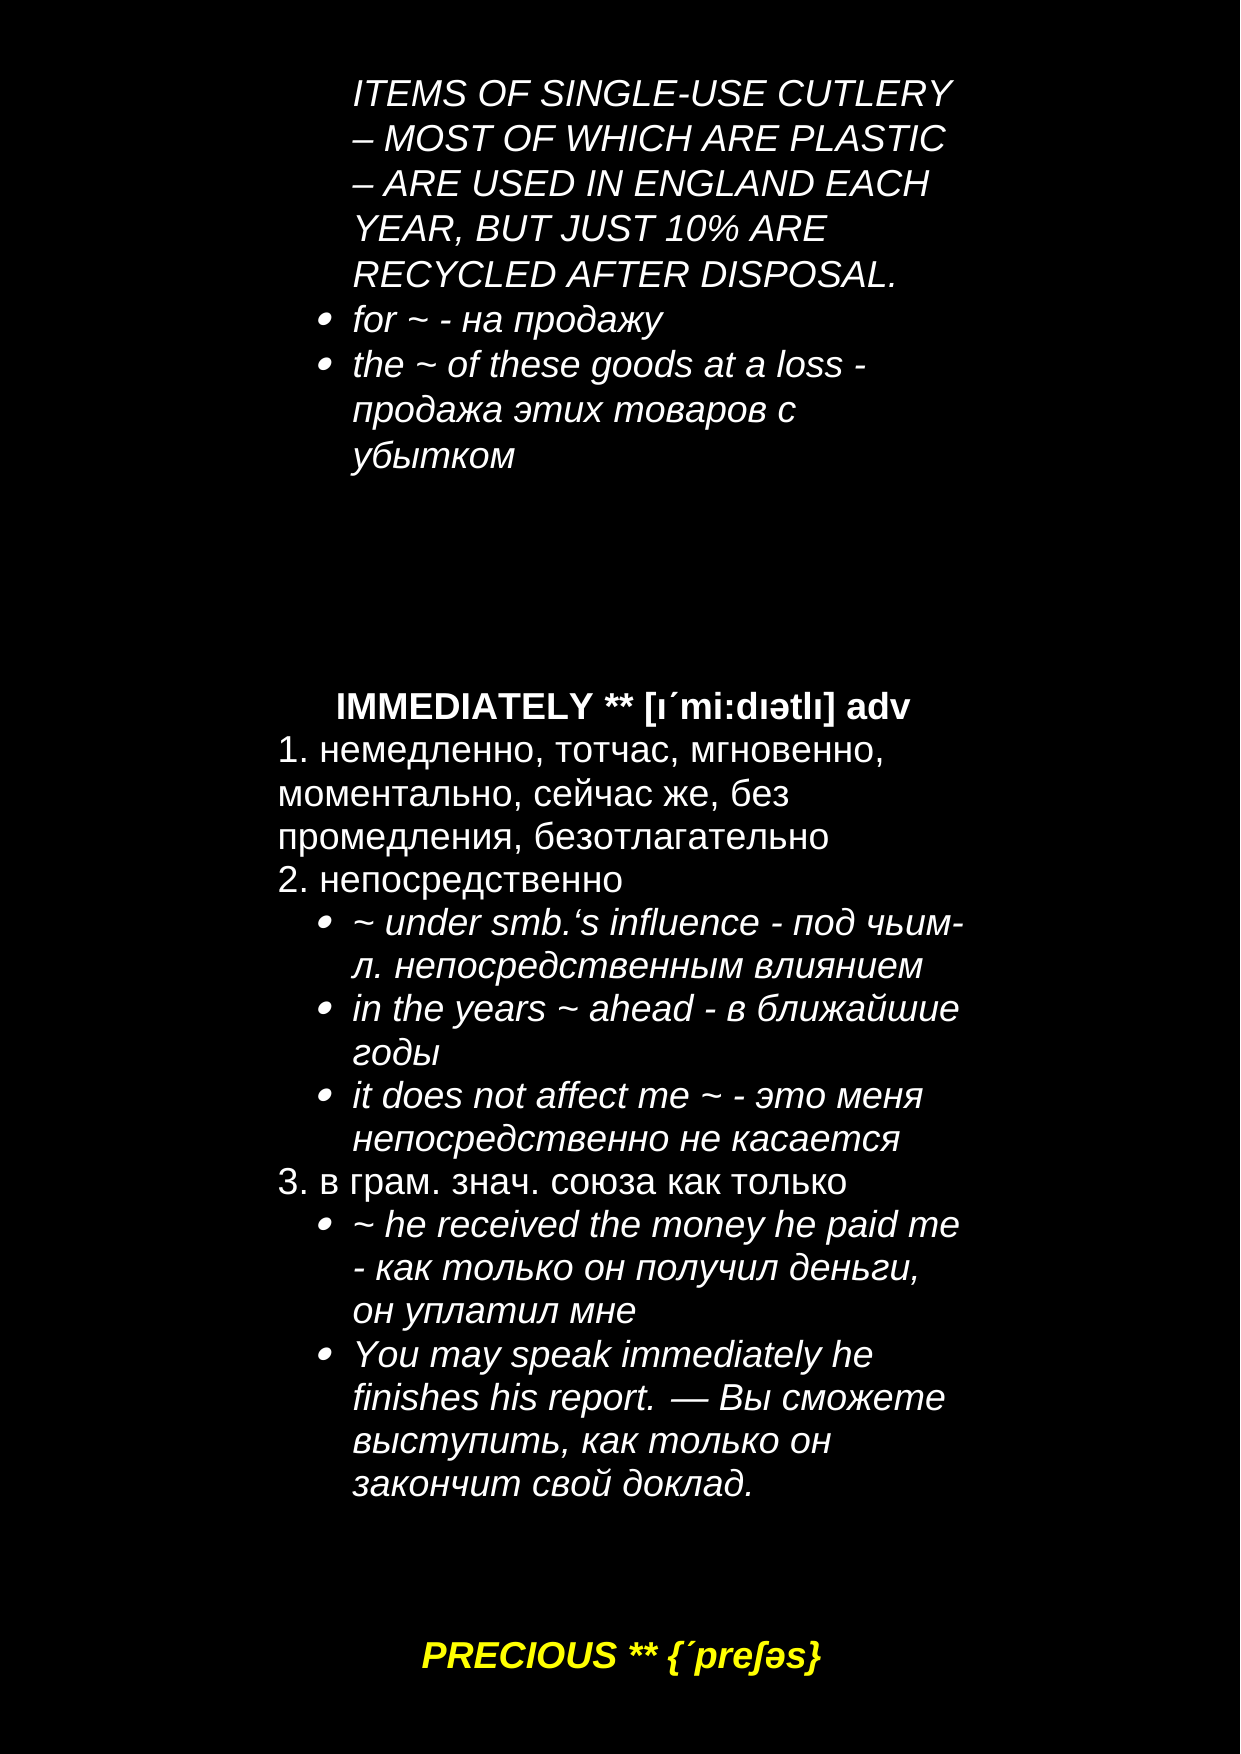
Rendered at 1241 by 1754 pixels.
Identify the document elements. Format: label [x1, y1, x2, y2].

table_header [270, 62, 976, 1686]
